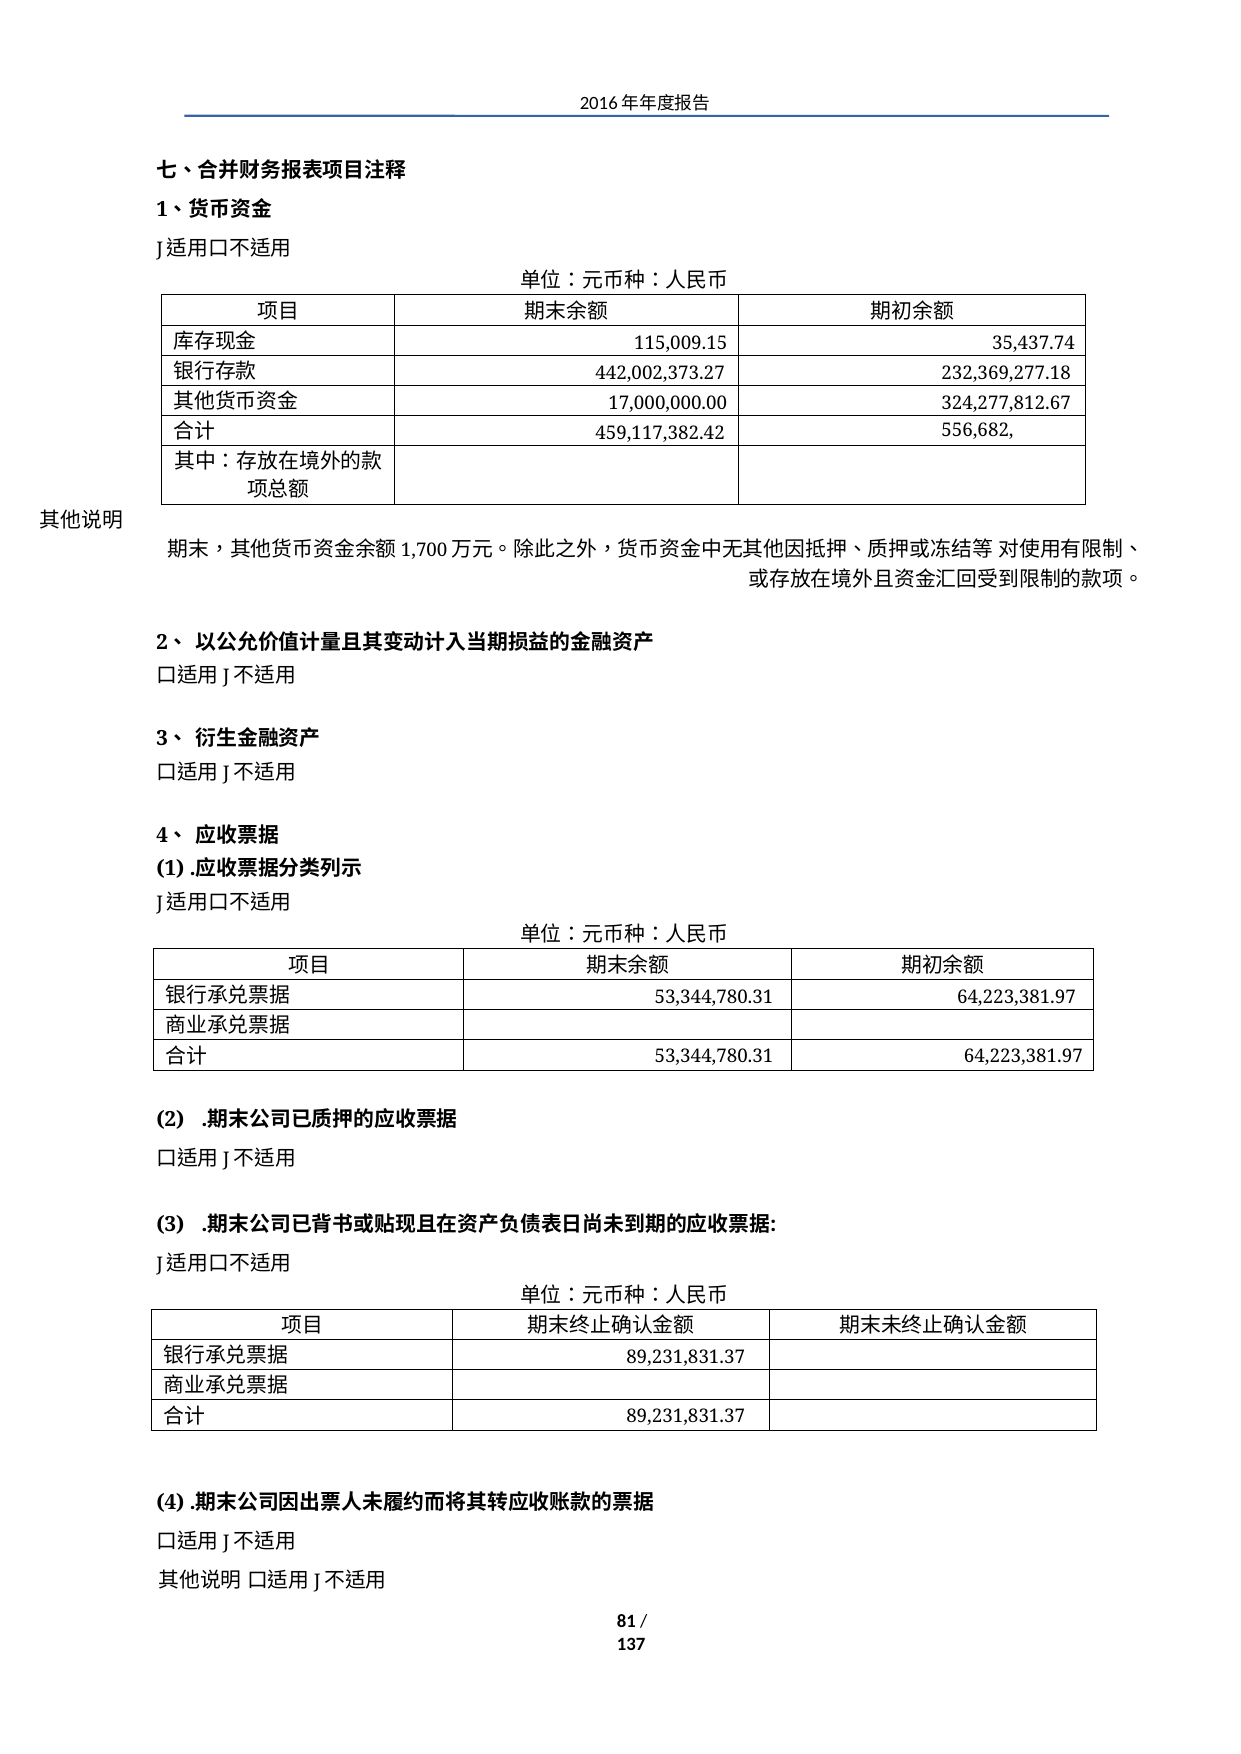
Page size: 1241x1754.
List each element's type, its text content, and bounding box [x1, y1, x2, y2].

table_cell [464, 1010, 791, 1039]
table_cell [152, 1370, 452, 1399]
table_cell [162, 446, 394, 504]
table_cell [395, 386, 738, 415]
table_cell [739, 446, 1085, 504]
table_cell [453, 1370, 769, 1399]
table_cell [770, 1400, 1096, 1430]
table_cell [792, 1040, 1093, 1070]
text 七、合并财务报表项目注释 [156, 155, 1208, 183]
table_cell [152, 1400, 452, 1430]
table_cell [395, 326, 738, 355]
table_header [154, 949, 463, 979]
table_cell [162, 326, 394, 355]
text 1、货币资金 [156, 194, 1208, 222]
text 4、 应收票据 [156, 818, 1208, 848]
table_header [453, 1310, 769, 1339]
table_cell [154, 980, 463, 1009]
text 口适用J不适用 [156, 659, 1208, 689]
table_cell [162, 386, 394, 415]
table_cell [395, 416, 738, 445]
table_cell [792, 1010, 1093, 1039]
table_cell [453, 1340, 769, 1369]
text J适用口不适用 [156, 886, 1208, 915]
text 3、 衍生金融资产 [156, 722, 1208, 752]
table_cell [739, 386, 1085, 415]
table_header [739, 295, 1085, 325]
text 口适用J不适用 [156, 1143, 1208, 1172]
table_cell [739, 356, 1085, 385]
text 其他说明 口适用J不适用 [154, 1565, 1208, 1593]
text 单位：元币种：人民币 [39, 1281, 1208, 1309]
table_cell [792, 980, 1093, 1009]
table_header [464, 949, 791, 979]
list .期末公司已质押的应收票据 [156, 1104, 1208, 1133]
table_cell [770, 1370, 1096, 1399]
text 期末，其他货币资金余额1,700万元。除此之外，货币资金中无其他因抵押、质押或冻结等 对使用有限制、或存放在境外且资金汇回受到限制的款项。 [152, 533, 1144, 592]
text 单位：元币种：人民币 [39, 265, 1208, 294]
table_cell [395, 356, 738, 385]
list .期末公司因出票人未履约而将其转应收账款的票据 [156, 1487, 1208, 1516]
text 口适用J不适用 [156, 1526, 1208, 1555]
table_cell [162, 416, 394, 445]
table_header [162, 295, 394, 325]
list .应收票据分类列示 [156, 852, 1208, 882]
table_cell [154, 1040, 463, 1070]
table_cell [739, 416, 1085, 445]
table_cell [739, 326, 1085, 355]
text 口适用J不适用 [156, 756, 1208, 785]
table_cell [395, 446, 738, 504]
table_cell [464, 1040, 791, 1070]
text J适用口不适用 [156, 233, 1208, 261]
text 2、 以公允价值计量且其变动计入当期损益的金融资产 [156, 626, 1208, 655]
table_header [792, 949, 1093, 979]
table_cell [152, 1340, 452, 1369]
text 单位：元币种：人民币 [39, 919, 1208, 948]
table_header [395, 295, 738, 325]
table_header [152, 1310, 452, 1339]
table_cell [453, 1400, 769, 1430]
list .期末公司已背书或贴现且在资产负债表日尚未到期的应收票据: [156, 1209, 1208, 1238]
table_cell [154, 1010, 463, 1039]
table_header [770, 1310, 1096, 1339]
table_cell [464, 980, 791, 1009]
text J适用口不适用 [156, 1248, 1208, 1276]
text 其他说明 [39, 505, 1208, 533]
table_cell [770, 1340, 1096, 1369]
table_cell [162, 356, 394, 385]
